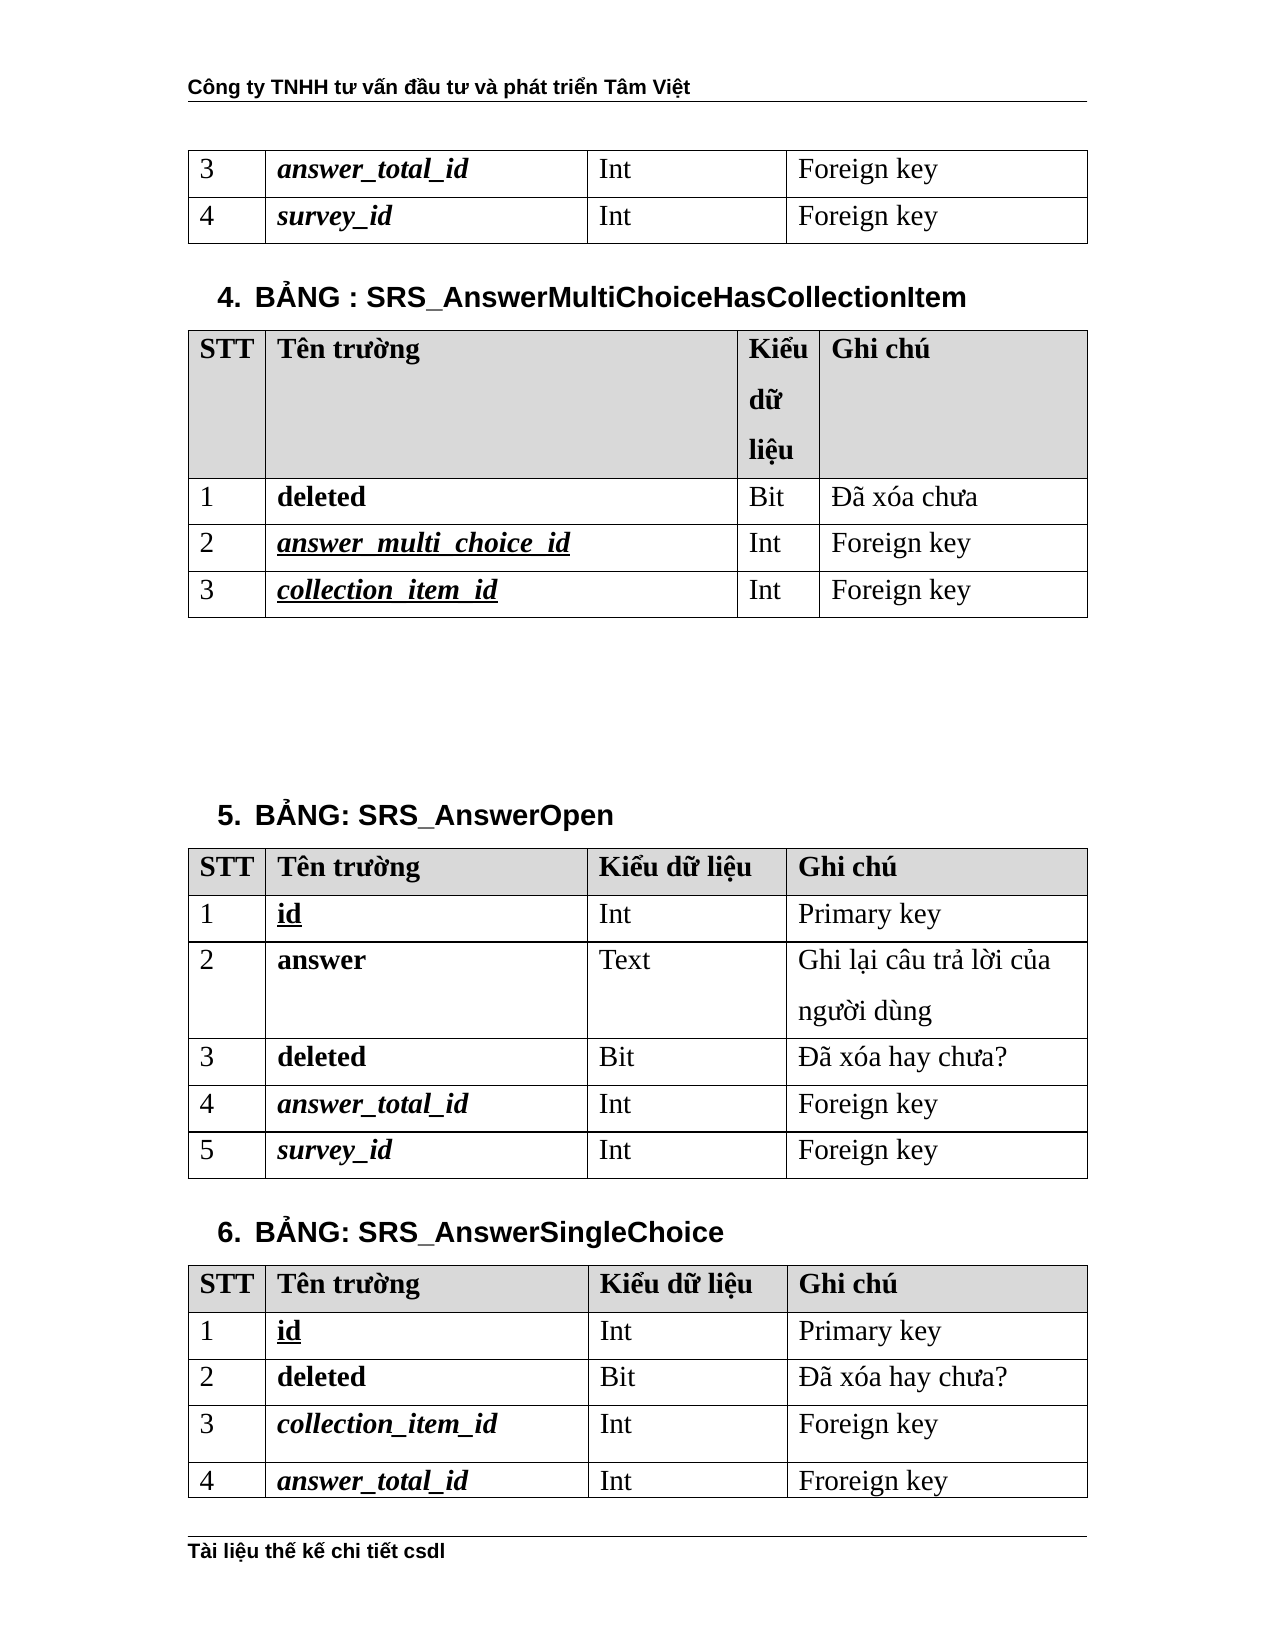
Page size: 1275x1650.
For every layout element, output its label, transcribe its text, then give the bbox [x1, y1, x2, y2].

table_cell id [266, 896, 587, 941]
table_header Kiểu dữ liệu [738, 331, 819, 478]
table_cell Foreign key [787, 151, 1087, 197]
table_cell Int [738, 525, 819, 571]
list BẢNG: SRS_AnswerSingleChoice [217, 1215, 1087, 1248]
table_cell Int [588, 1086, 786, 1131]
table_cell Bit [738, 479, 819, 524]
table_cell id [266, 1313, 588, 1358]
list BẢNG : SRS_AnswerMultiChoiceHasCollectionItem [217, 280, 1087, 314]
table_cell 1 [189, 1313, 265, 1358]
table_cell 3 [189, 151, 265, 197]
table_header Tên trường [266, 849, 587, 895]
table_cell Primary key [788, 1313, 1087, 1358]
table_cell Đã xóa hay chưa? [787, 1039, 1087, 1085]
table_header STT [189, 331, 265, 478]
table_header Kiểu dữ liệu [588, 849, 786, 895]
table_cell Đã xóa chưa [820, 479, 1087, 524]
table_cell Bit [588, 1039, 786, 1085]
table_cell survey_id [266, 198, 587, 243]
table_header Ghi chú [820, 331, 1087, 478]
table_cell 4 [189, 198, 265, 243]
table_cell Int [588, 151, 786, 197]
table_cell 2 [189, 525, 265, 571]
table_cell answer_total_id [266, 1086, 587, 1131]
table_cell 2 [189, 943, 265, 1038]
table_cell 1 [189, 896, 265, 941]
table_cell collection_item_id [266, 572, 737, 617]
table_cell 4 [189, 1463, 265, 1497]
table_cell 4 [189, 1086, 265, 1131]
table_header Ghi chú [787, 849, 1087, 895]
table_header Tên trường [266, 331, 737, 478]
table_cell Đã xóa hay chưa? [788, 1360, 1087, 1405]
table_cell answer_total_id [266, 151, 587, 197]
table_header STT [189, 1266, 265, 1312]
table_cell 3 [189, 572, 265, 617]
table_cell 5 [189, 1133, 265, 1178]
table_cell deleted [266, 479, 737, 524]
table_cell answer_total_id [266, 1463, 588, 1497]
table_cell Foreign key [787, 1086, 1087, 1131]
table_cell deleted [266, 1360, 588, 1405]
table_cell deleted [266, 1039, 587, 1085]
table_cell 3 [189, 1406, 265, 1462]
list BẢNG: SRS_AnswerOpen [217, 798, 1087, 832]
table_cell Int [738, 572, 819, 617]
table_cell Int [589, 1313, 787, 1358]
table_cell Foreign key [787, 198, 1087, 243]
table_cell collection_item_id [266, 1406, 588, 1462]
table_cell Ghi lại câu trả lời của người dùng [787, 943, 1087, 1038]
table_cell answer [266, 943, 587, 1038]
table_cell Int [589, 1406, 787, 1462]
table_cell Int [588, 896, 786, 941]
table_cell Foreign key [820, 525, 1087, 571]
table_cell 2 [189, 1360, 265, 1405]
table_cell 3 [189, 1039, 265, 1085]
table_header STT [189, 849, 265, 895]
table_header Kiểu dữ liệu [589, 1266, 787, 1312]
table_cell Foreign key [820, 572, 1087, 617]
table_header Tên trường [266, 1266, 588, 1312]
table_cell Int [588, 1133, 786, 1178]
table_cell Bit [589, 1360, 787, 1405]
table_cell 1 [189, 479, 265, 524]
table_cell Froreign key [788, 1463, 1087, 1497]
table_cell Text [588, 943, 786, 1038]
table_cell Primary key [787, 896, 1087, 941]
table_cell Int [589, 1463, 787, 1497]
table_header Ghi chú [788, 1266, 1087, 1312]
table_cell Int [588, 198, 786, 243]
table_cell Foreign key [788, 1406, 1087, 1462]
table_cell survey_id [266, 1133, 587, 1178]
table_cell Foreign key [787, 1133, 1087, 1178]
table_cell answer_multi_choice_id [266, 525, 737, 571]
